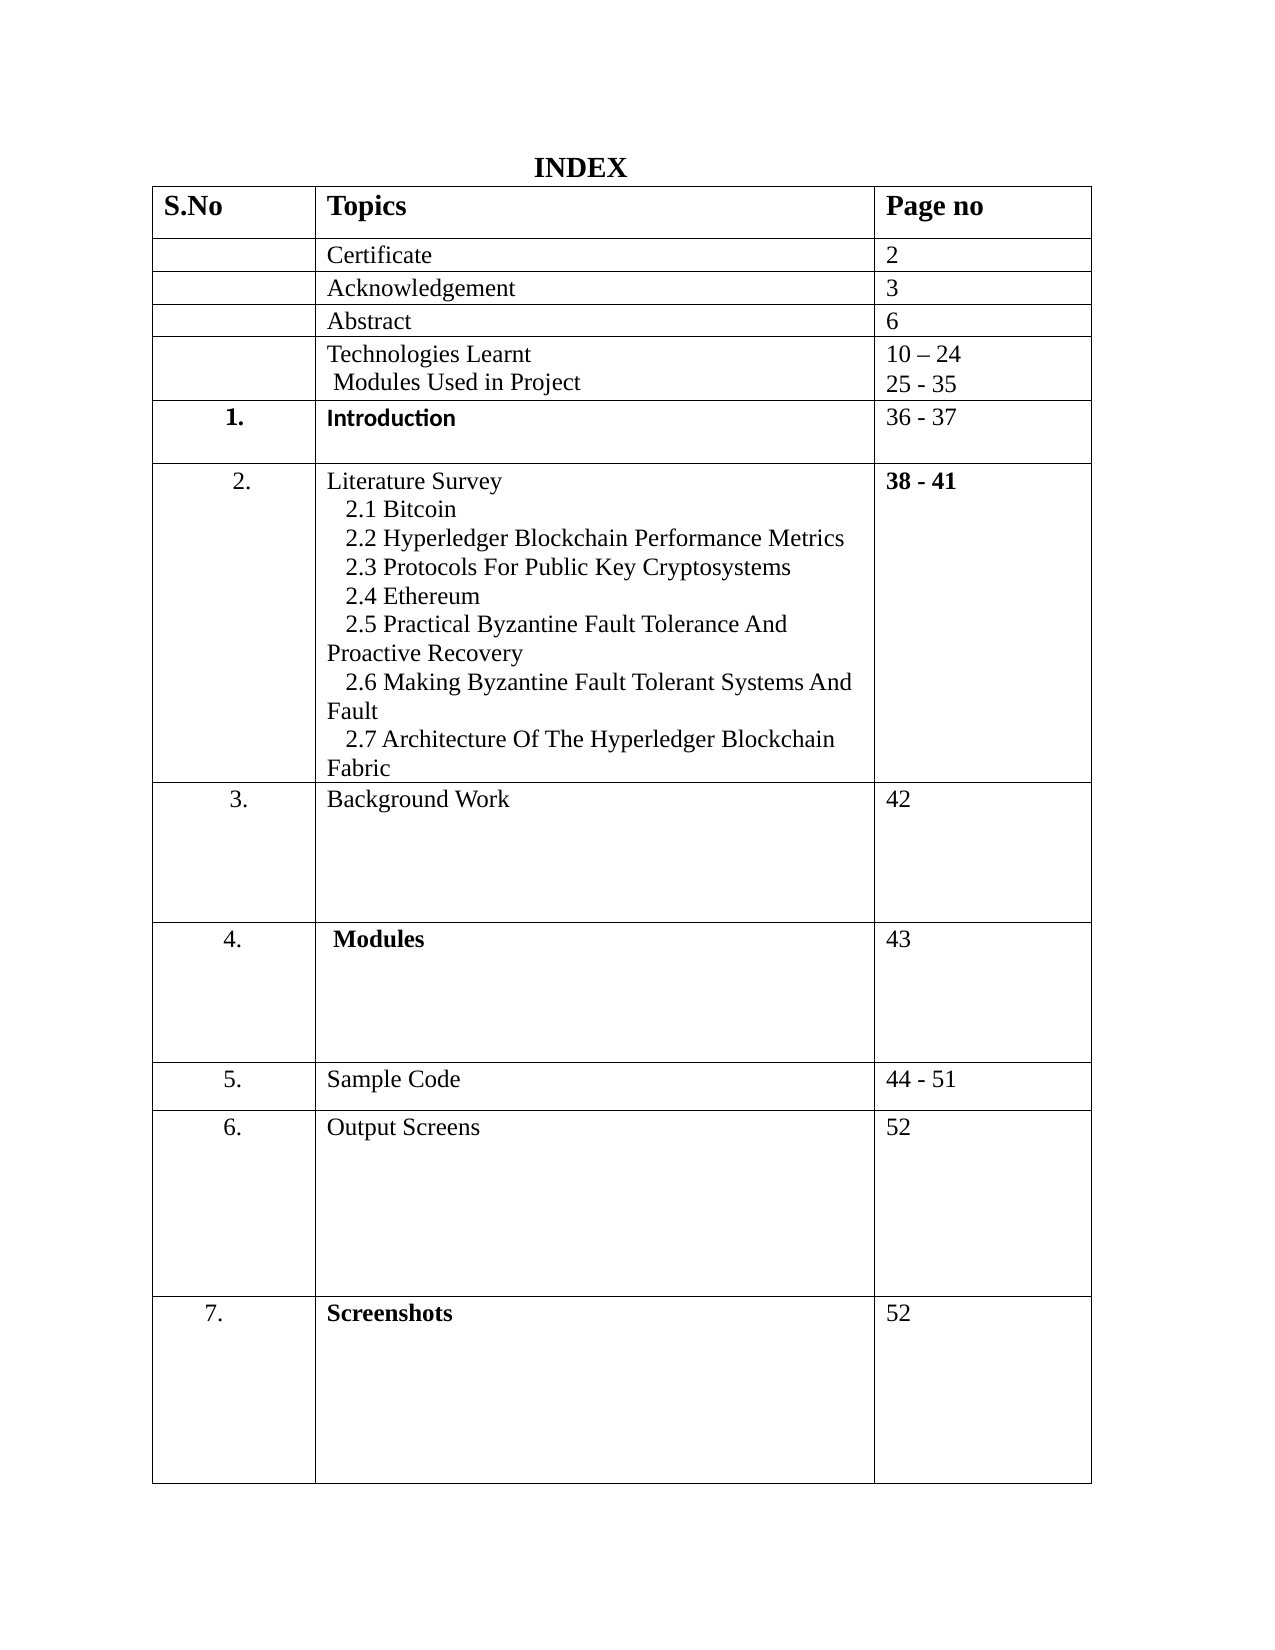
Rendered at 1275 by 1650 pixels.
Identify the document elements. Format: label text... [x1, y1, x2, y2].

table_cell Certificate [316, 239, 874, 271]
table_cell 43 [875, 923, 1091, 1062]
table_cell Technologies Learnt Modules Used in Project [316, 337, 874, 399]
table_cell 2 [875, 239, 1091, 271]
table_cell 10 – 24 25 - 35 [875, 337, 1091, 399]
table_cell [153, 305, 315, 336]
table_cell 44 - 51 [875, 1063, 1091, 1109]
table_cell 2. [153, 464, 315, 782]
table_cell Abstract [316, 305, 874, 336]
table_cell 3 [875, 272, 1091, 303]
table_cell Sample Code [316, 1063, 874, 1109]
table_cell 52 [875, 1297, 1091, 1482]
text INDEX [533, 150, 1125, 183]
table_cell Introduction [316, 401, 874, 463]
table_cell Background Work [316, 783, 874, 922]
table_cell [153, 337, 315, 399]
table_cell Output Screens [316, 1111, 874, 1296]
table_cell 5. [153, 1063, 315, 1109]
table_cell 7. [153, 1297, 315, 1482]
table_cell 42 [875, 783, 1091, 922]
table_cell 36 - 37 [875, 401, 1091, 463]
table_header Page no [875, 187, 1091, 238]
table_cell Acknowledgement [316, 272, 874, 303]
table_cell 3. [153, 783, 315, 922]
table_cell 6 [875, 305, 1091, 336]
table_cell 1. [153, 401, 315, 463]
table_header Topics [316, 187, 874, 238]
table_cell Screenshots [316, 1297, 874, 1482]
table_cell Modules [316, 923, 874, 1062]
table_cell [153, 272, 315, 303]
table_cell 6. [153, 1111, 315, 1296]
table_cell [153, 239, 315, 271]
table_cell 52 [875, 1111, 1091, 1296]
table_header S.No [153, 187, 315, 238]
table_cell Literature Survey 2.1 Bitcoin 2.2 Hyperledger Blockchain Performance Metrics 2.3 Protocols For Public Key Cryptosystems 2.4 Ethereum 2.5 Practical Byzantine Fault Tolerance And Proactive Recovery 2.6 Making Byzantine Fault Tolerant Systems And Fault 2.7 Architecture Of The Hyperledger Blockchain Fabric [316, 464, 874, 782]
table_cell 4. [153, 923, 315, 1062]
table_cell 38 - 41 [875, 464, 1091, 782]
